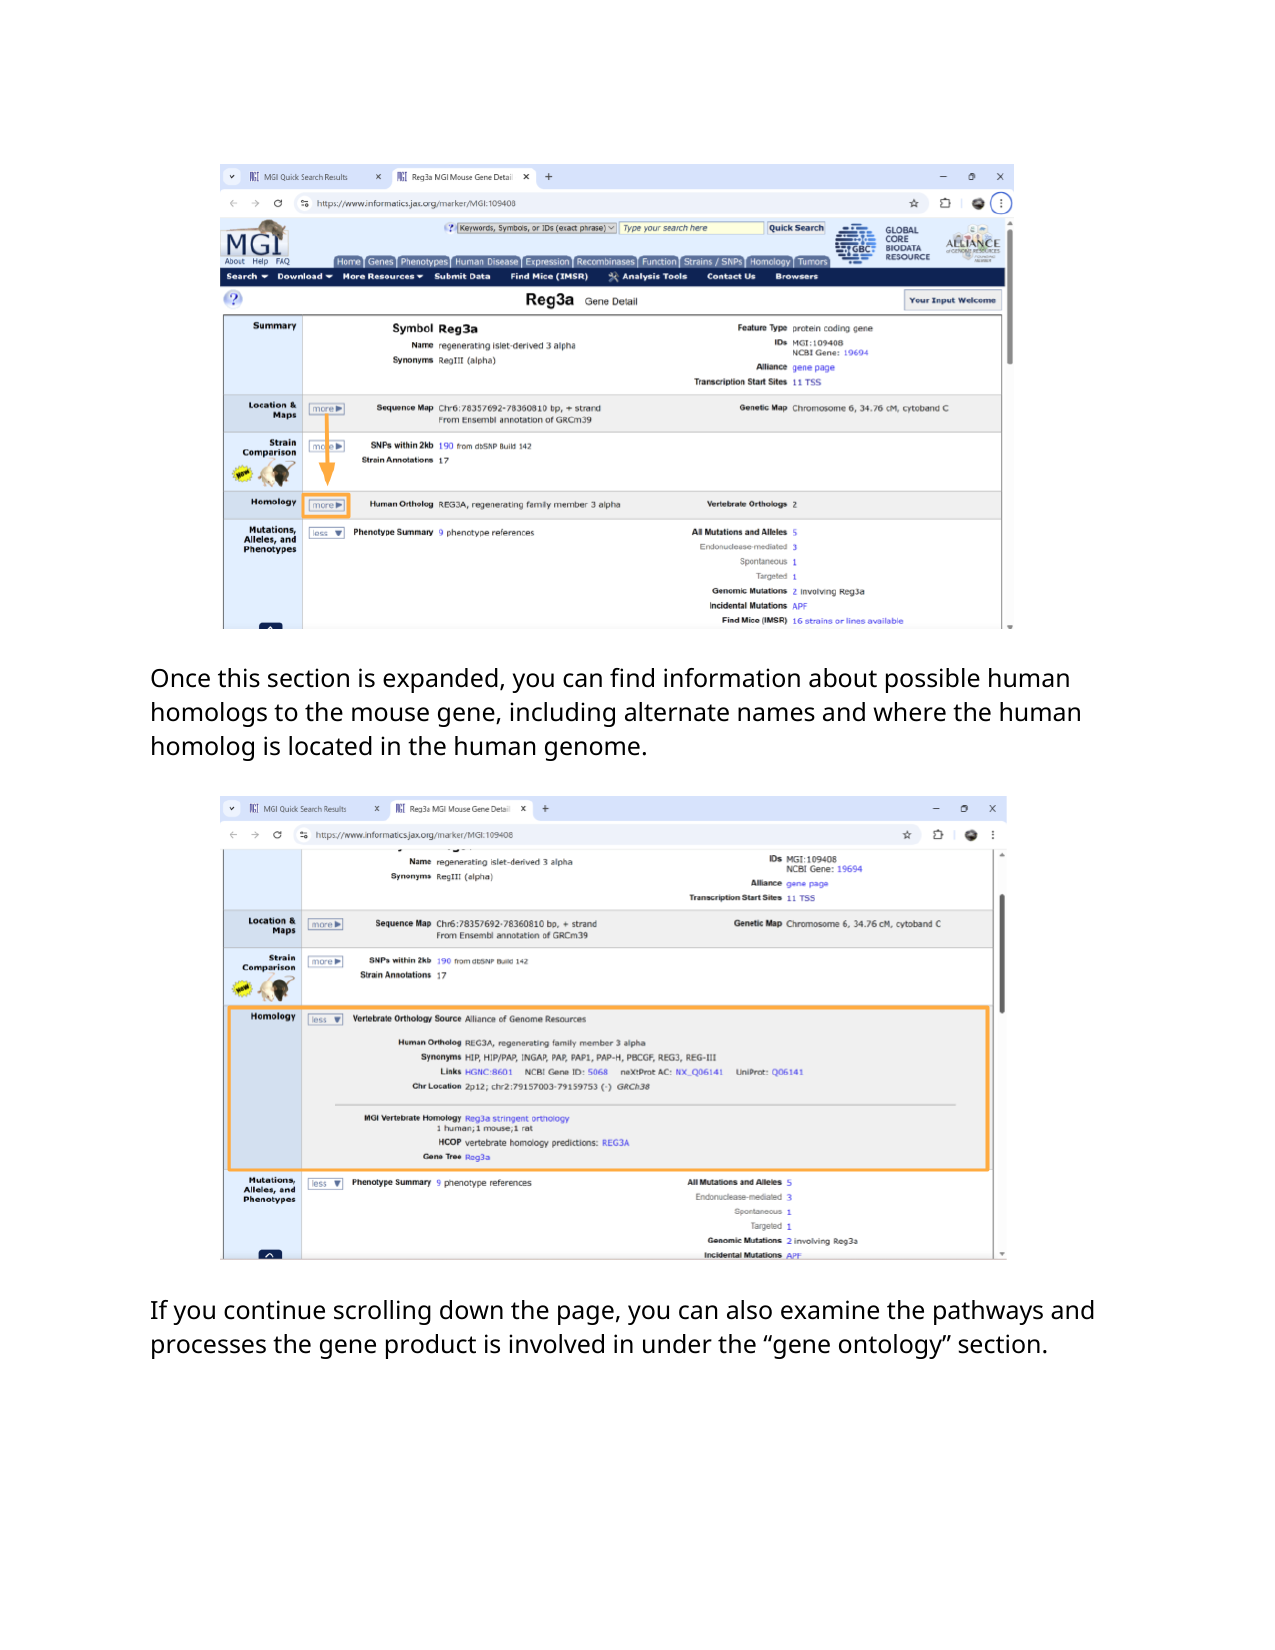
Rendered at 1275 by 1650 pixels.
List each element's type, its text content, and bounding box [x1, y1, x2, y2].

picture [168, 150, 1044, 643]
picture [168, 781, 1044, 1274]
text If you continue scrolling down the page, you can also examine the pathways and processes the gene product is involved in under the “gene ontology” section. [150, 1293, 1125, 1361]
text Once this section is expanded, you can find information about possible human homologs to the mouse gene, including alternate names and where the human homolog is located in the human genome. [150, 661, 1125, 763]
